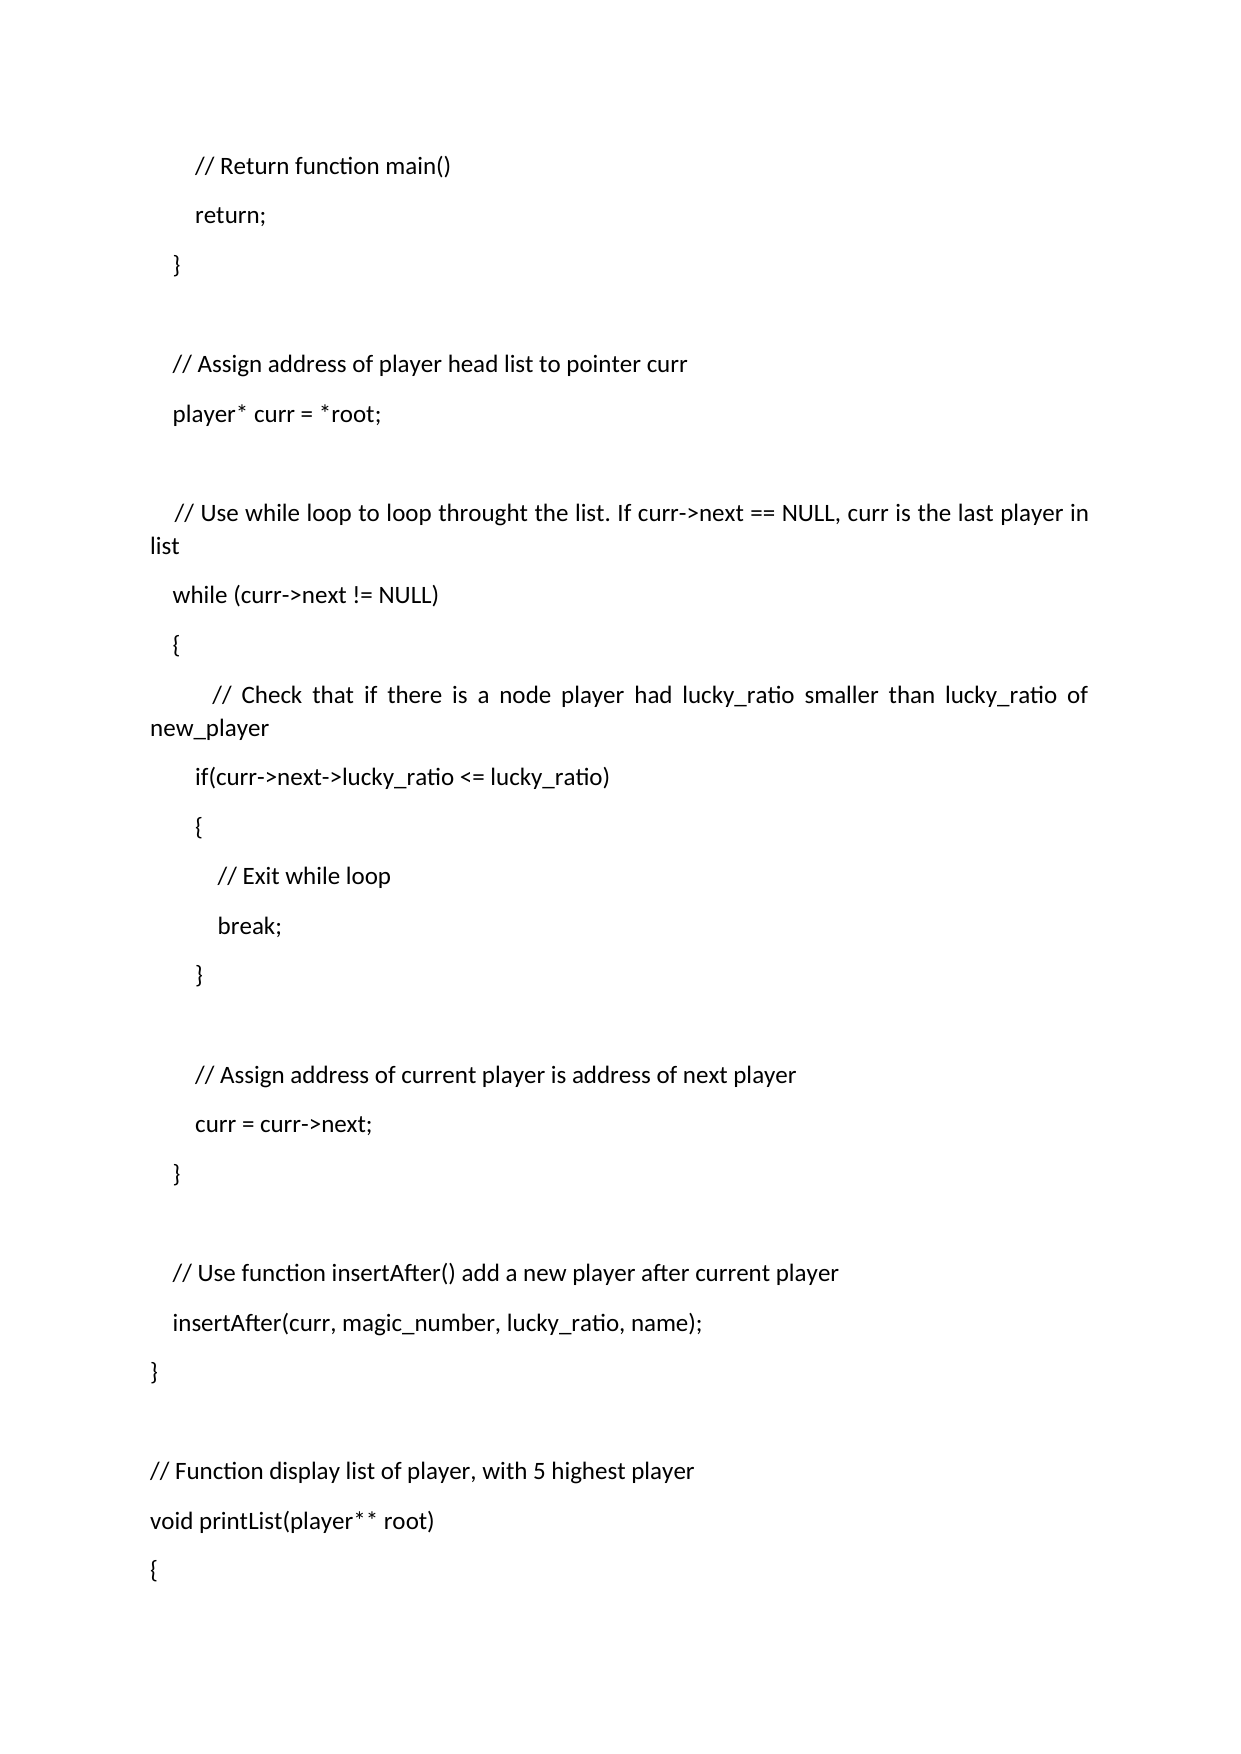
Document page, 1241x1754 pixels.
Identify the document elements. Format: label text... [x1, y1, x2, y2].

text // Use while loop to loop throught the list. If curr->next == NULL, curr is the last player in list [150, 497, 1090, 561]
text // Return function main() [150, 150, 1090, 181]
text } [150, 249, 1090, 280]
text // Exit while loop [150, 860, 1090, 891]
text player* curr = *root; [150, 398, 1090, 428]
text // Function display list of player, with 5 highest player [150, 1455, 1090, 1486]
text while (curr->next != NULL) [150, 579, 1090, 610]
text { [150, 811, 1090, 841]
text curr = curr->next; [150, 1108, 1090, 1139]
text } [150, 959, 1090, 990]
text // Assign address of current player is address of next player [150, 1059, 1090, 1089]
text } [150, 1356, 1090, 1387]
text // Check that if there is a node player had lucky_ratio smaller than lucky_ratio of new_player [150, 679, 1090, 742]
text break; [150, 910, 1090, 941]
text { [150, 1554, 1090, 1585]
text void printList(player** root) [150, 1505, 1090, 1536]
text { [150, 629, 1090, 660]
text if(curr->next->lucky_ratio <= lucky_ratio) [150, 761, 1090, 792]
text insertAfter(curr, magic_number, lucky_ratio, name); [150, 1307, 1090, 1337]
text // Use function insertAfter() add a new player after current player [150, 1257, 1090, 1288]
text } [150, 1158, 1090, 1188]
text // Assign address of player head list to pointer curr [150, 348, 1090, 379]
text return; [150, 199, 1090, 230]
